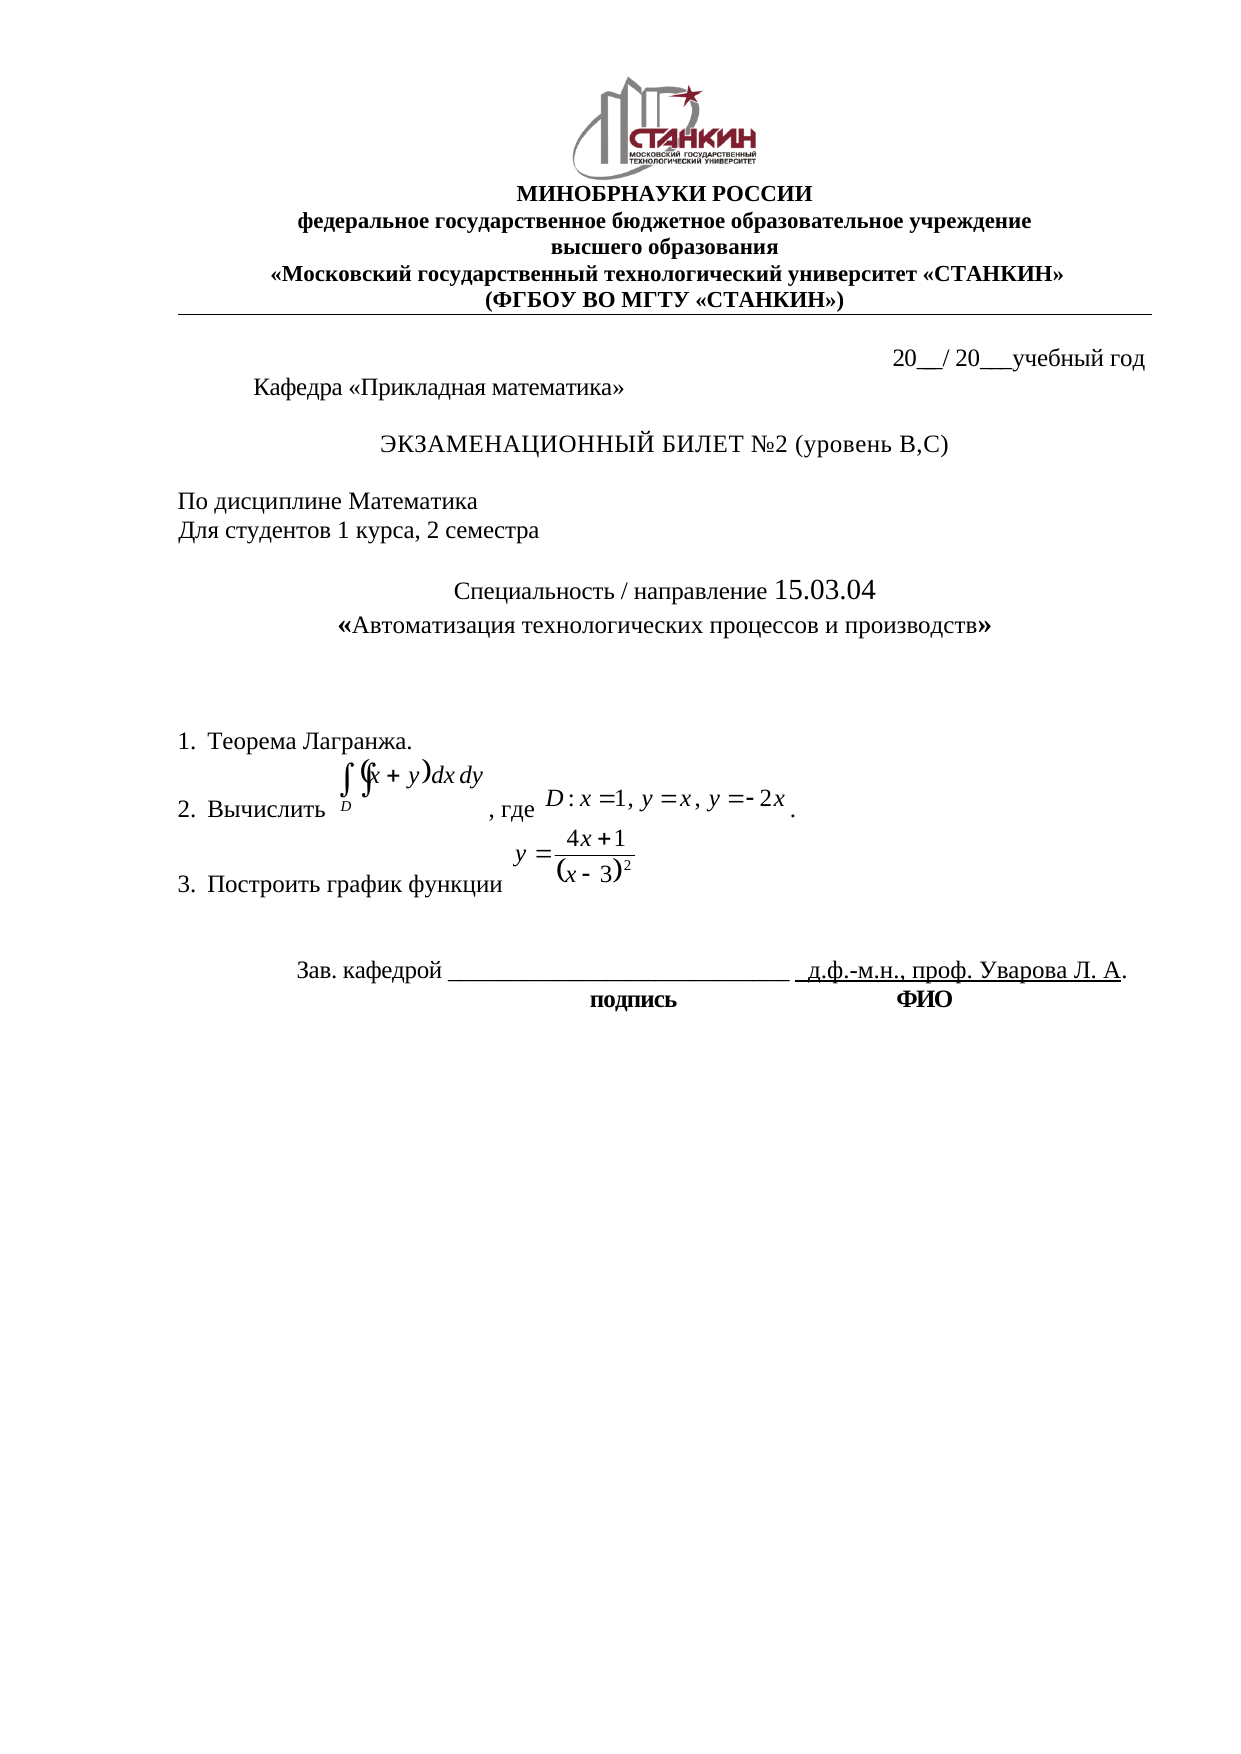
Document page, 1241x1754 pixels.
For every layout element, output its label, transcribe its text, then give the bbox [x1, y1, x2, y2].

text ЭКЗАМЕНАЦИОННЫЙ БИЛЕТ №2 (уровень В,С) [177, 429, 1152, 458]
text Специальность / направление 15.03.04 [177, 544, 1152, 606]
text Кафедра «Прикладная математика» [253, 372, 1152, 401]
text «Московский государственный технологический университет «СТАНКИН» [177, 259, 1152, 286]
list Теорема Лагранжа. [177, 726, 1152, 754]
text (ФГБОУ ВО МГТУ «СТАНКИН») [177, 286, 1152, 315]
text подпись ФИО [589, 984, 1152, 1013]
text федеральное государственное бюджетное образовательное учреждение [177, 207, 1152, 233]
text 20 / 20 учебный год [892, 343, 1152, 372]
text Для студентов 1 курса, 2 семестра [178, 515, 1152, 544]
list Вычислить , где . [177, 754, 1152, 822]
list Построить график функции [177, 822, 1152, 898]
text МИНОБРНАУКИ РОССИИ [177, 181, 1152, 207]
text По дисциплине Математика [177, 487, 1152, 515]
text Зав. кафедрой ____________________________ _д.ф.-м.н., проф. Уварова Л. А. [296, 955, 1152, 984]
text высшего образования [177, 233, 1152, 259]
text «Автоматизация технологических процессов и производств» [177, 606, 1152, 639]
picture [571, 75, 758, 181]
